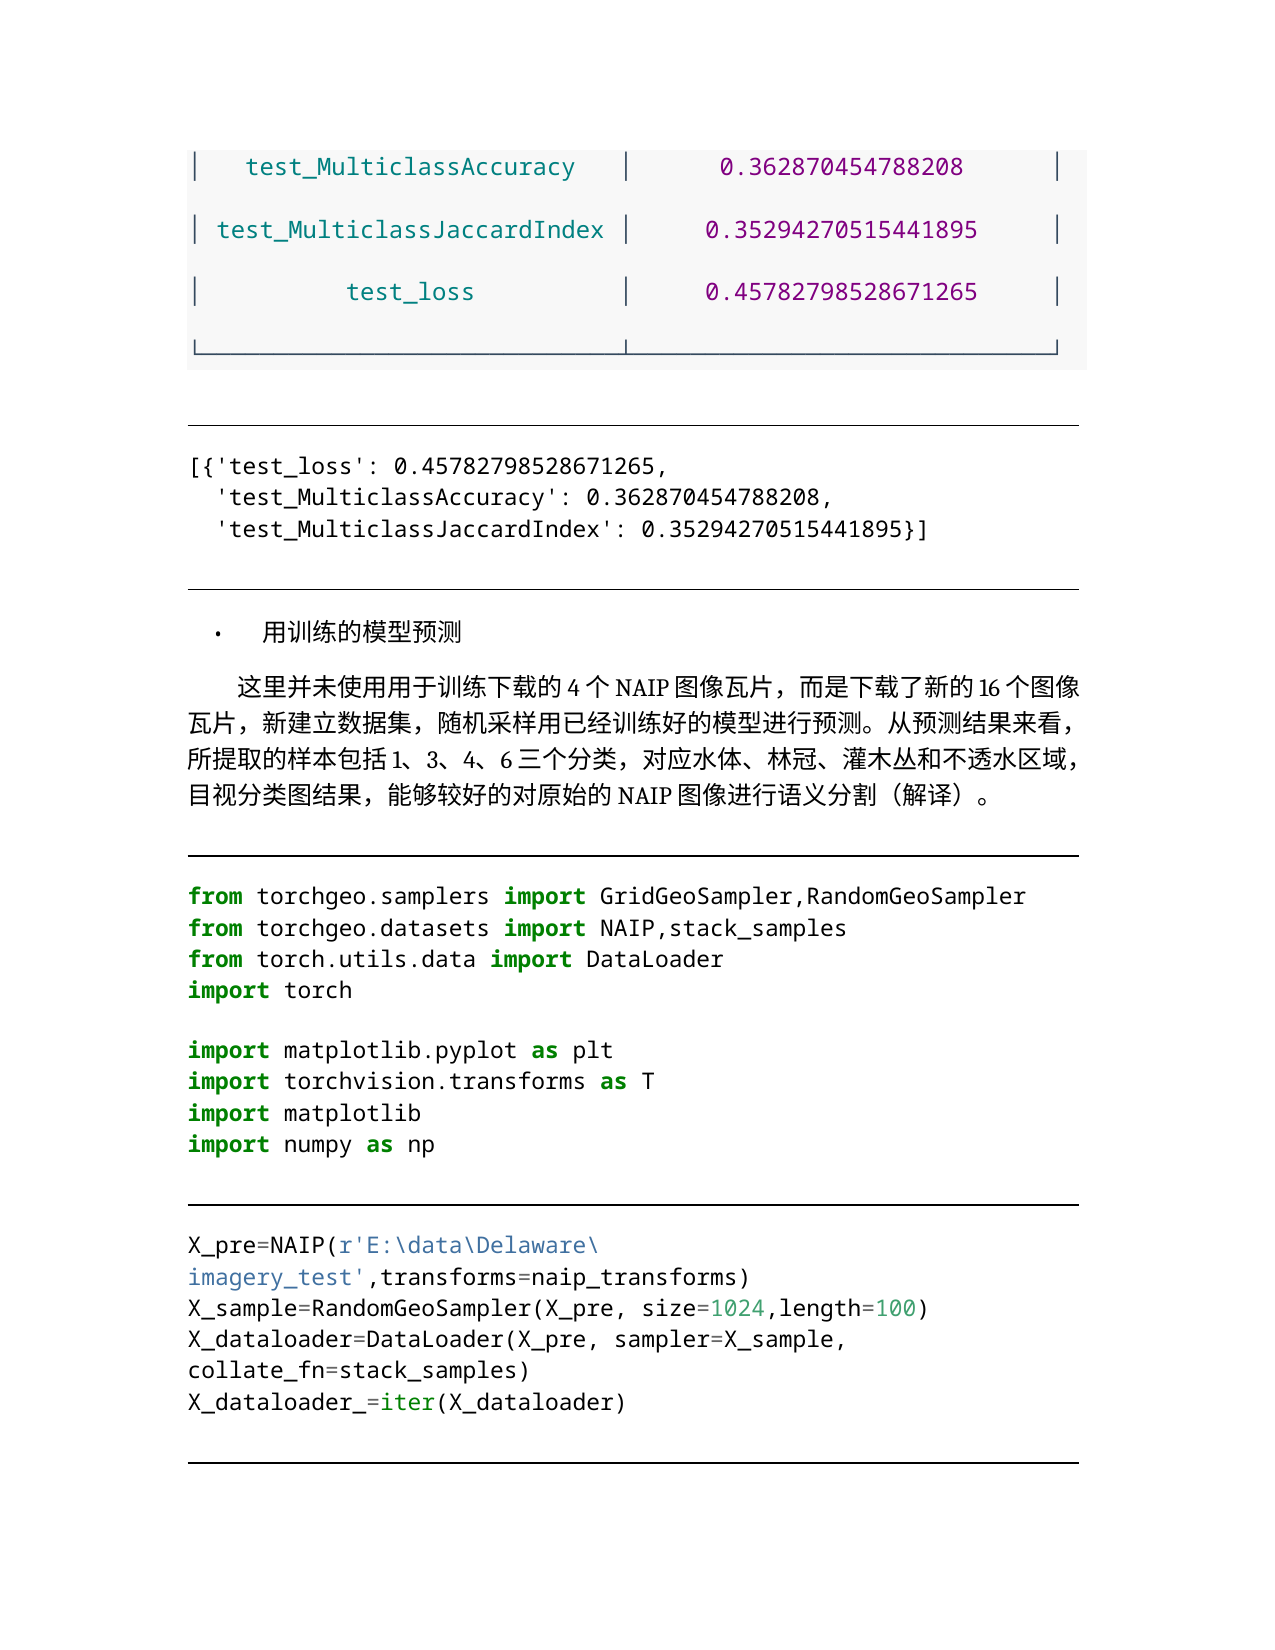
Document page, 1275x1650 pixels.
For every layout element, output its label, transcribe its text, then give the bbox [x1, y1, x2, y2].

text from torchgeo.samplers import GridGeoSampler,RandomGeoSampler from torchgeo.datasets import NAIP,stack_samples from torch.utils.data import DataLoader import torch import matplotlib.pyplot as plt import torchvision.transforms as T import matplotlib import numpy as np [187, 880, 1087, 1159]
text └─────────────────────────────┴─────────────────────────────┘ [187, 338, 1087, 370]
text │ test_MulticlassJaccardIndex │ 0.35294270515441895 │ [187, 213, 1087, 245]
list 用训练的模型预测 [212, 614, 1087, 648]
text 这里并未使用用于训练下载的4个NAIP图像瓦片，而是下载了新的16个图像瓦片，新建立数据集，随机采样用已经训练好的模型进行预测。从预测结果来看，所提取的样本包括1、3、4、6三个分类，对应水体、林冠、灌木丛和不透水区域，目视分类图结果，能够较好的对原始的NAIP图像进行语义分割（解译）。 [187, 667, 1087, 812]
text │ test_loss │ 0.45782798528671265 │ [187, 275, 1087, 308]
text X_pre=NAIP(r'E:\data\Delaware\imagery_test',transforms=naip_transforms) X_sample=RandomGeoSampler(X_pre, size=1024,length=100) X_dataloader=DataLoader(X_pre, sampler=X_sample, collate_fn=stack_samples) X_dataloader_=iter(X_dataloader) [187, 1229, 1087, 1417]
text [{'test_loss': 0.45782798528671265, 'test_MulticlassAccuracy': 0.362870454788208, 'test_MulticlassJaccardIndex': 0.35294270515441895}] [187, 450, 1087, 544]
text │ test_MulticlassAccuracy │ 0.362870454788208 │ [187, 150, 1087, 183]
